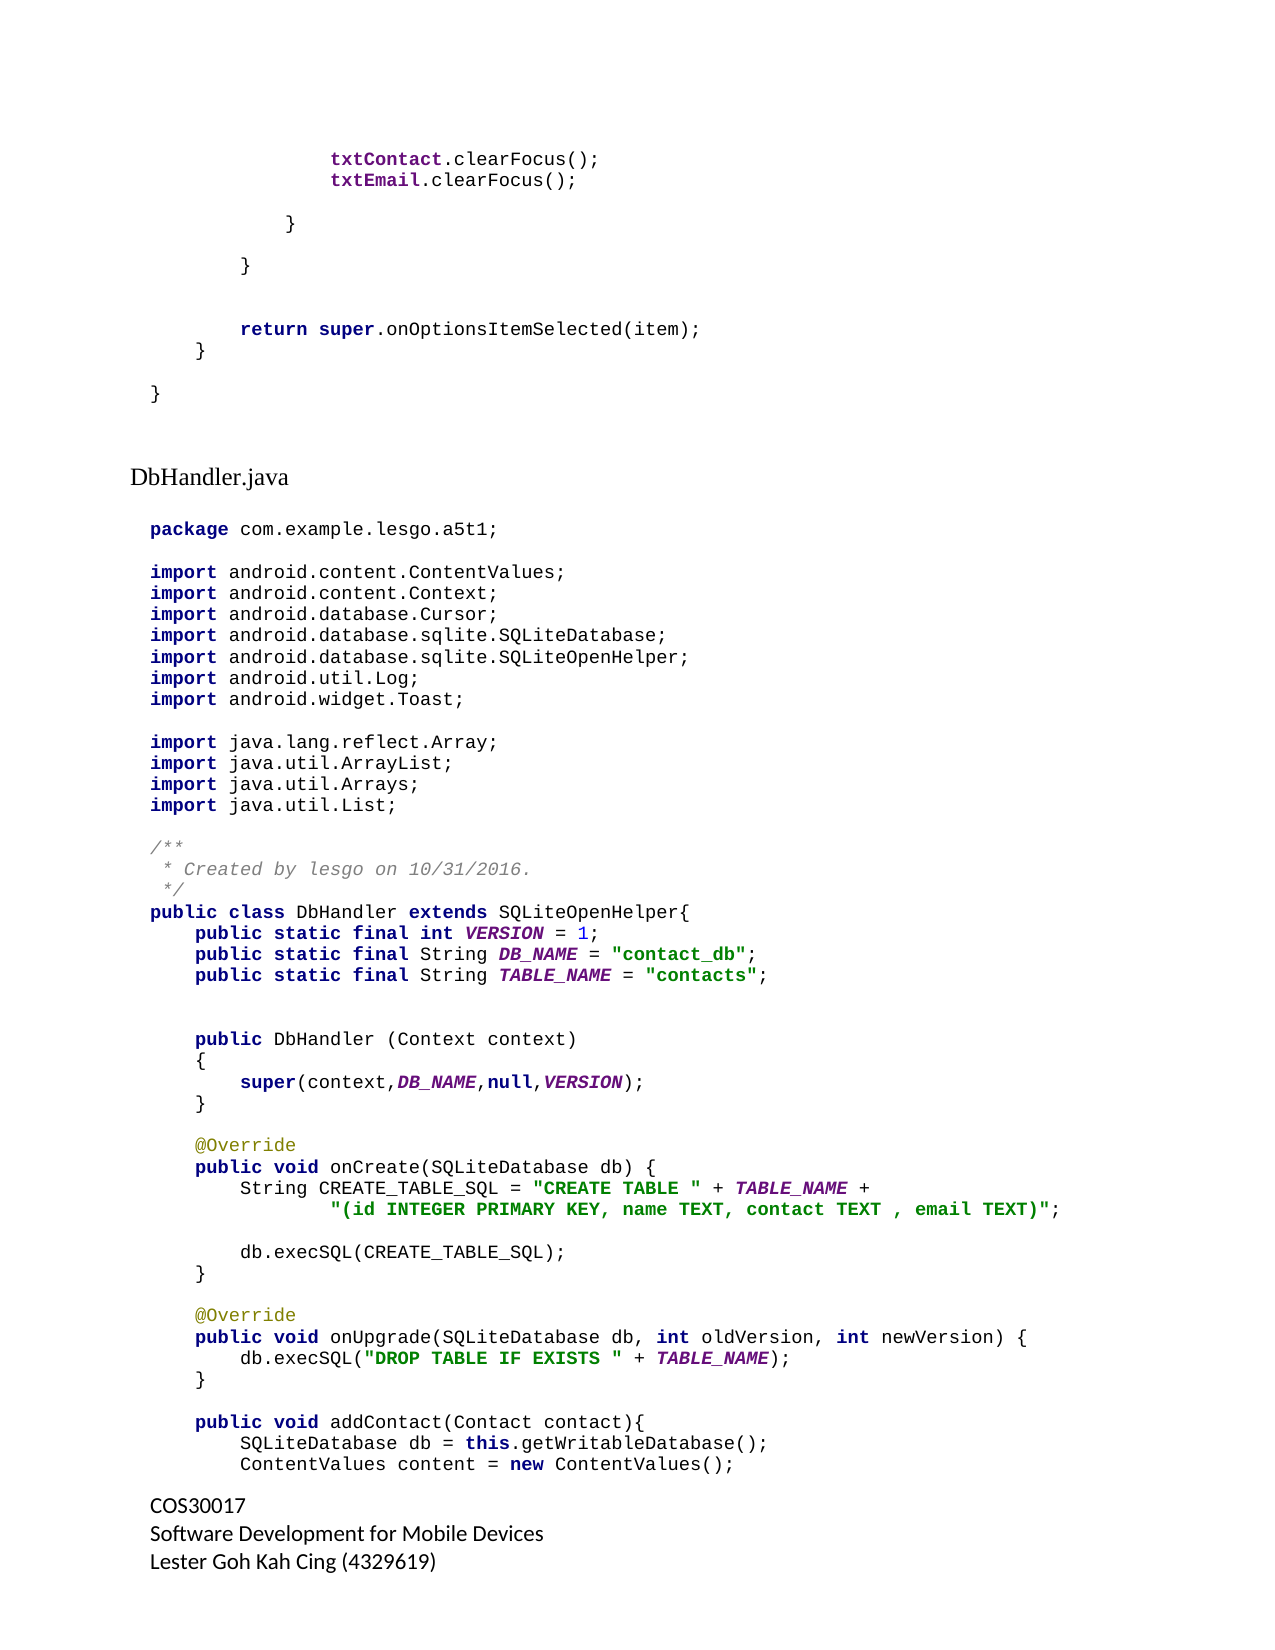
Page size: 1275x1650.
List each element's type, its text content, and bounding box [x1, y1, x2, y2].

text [150, 520, 1125, 1476]
text DbHandler.java [130, 462, 1125, 491]
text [150, 150, 1125, 405]
